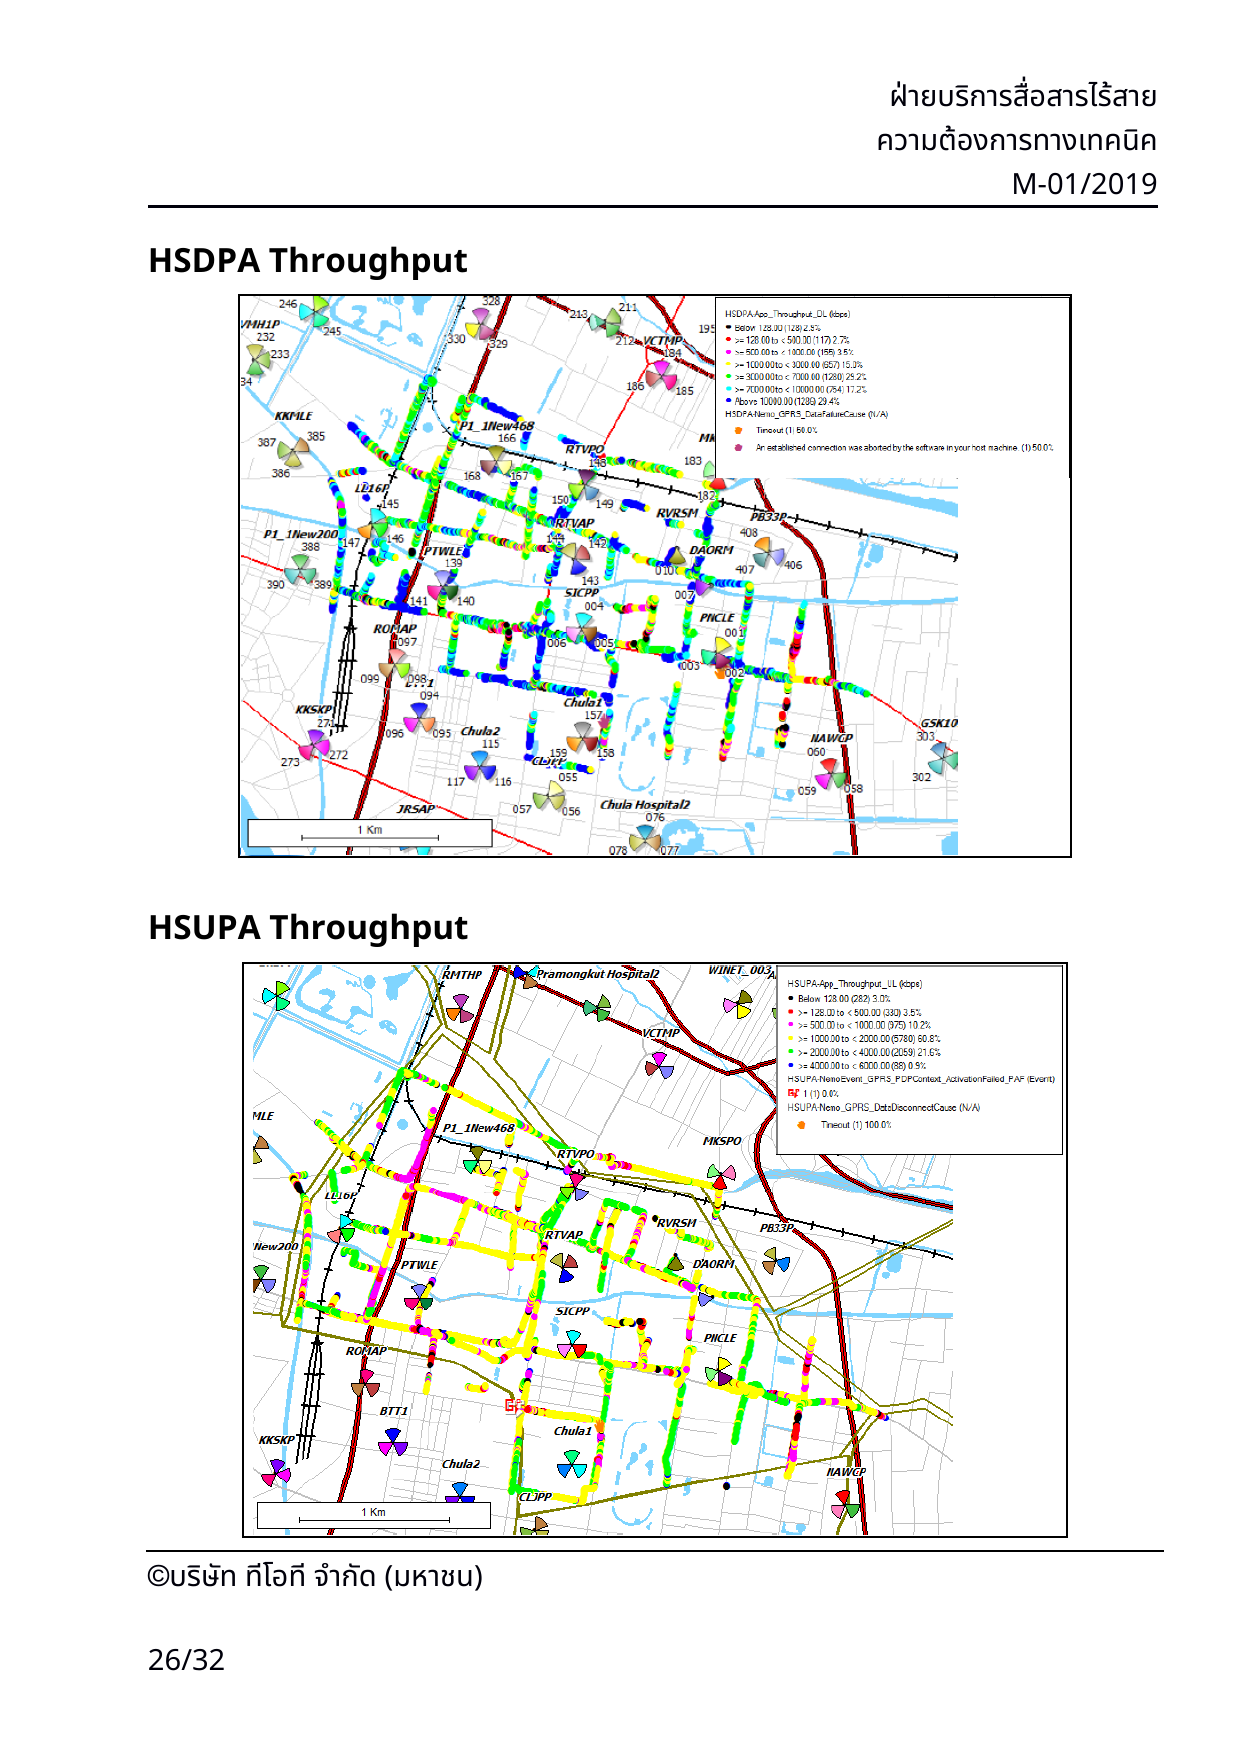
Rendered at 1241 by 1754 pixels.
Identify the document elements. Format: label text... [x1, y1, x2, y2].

picture [240, 296, 1070, 856]
picture [244, 964, 1066, 1536]
text HSUPA Throughput [148, 904, 1162, 949]
text HSDPA Throughput [148, 236, 1162, 282]
